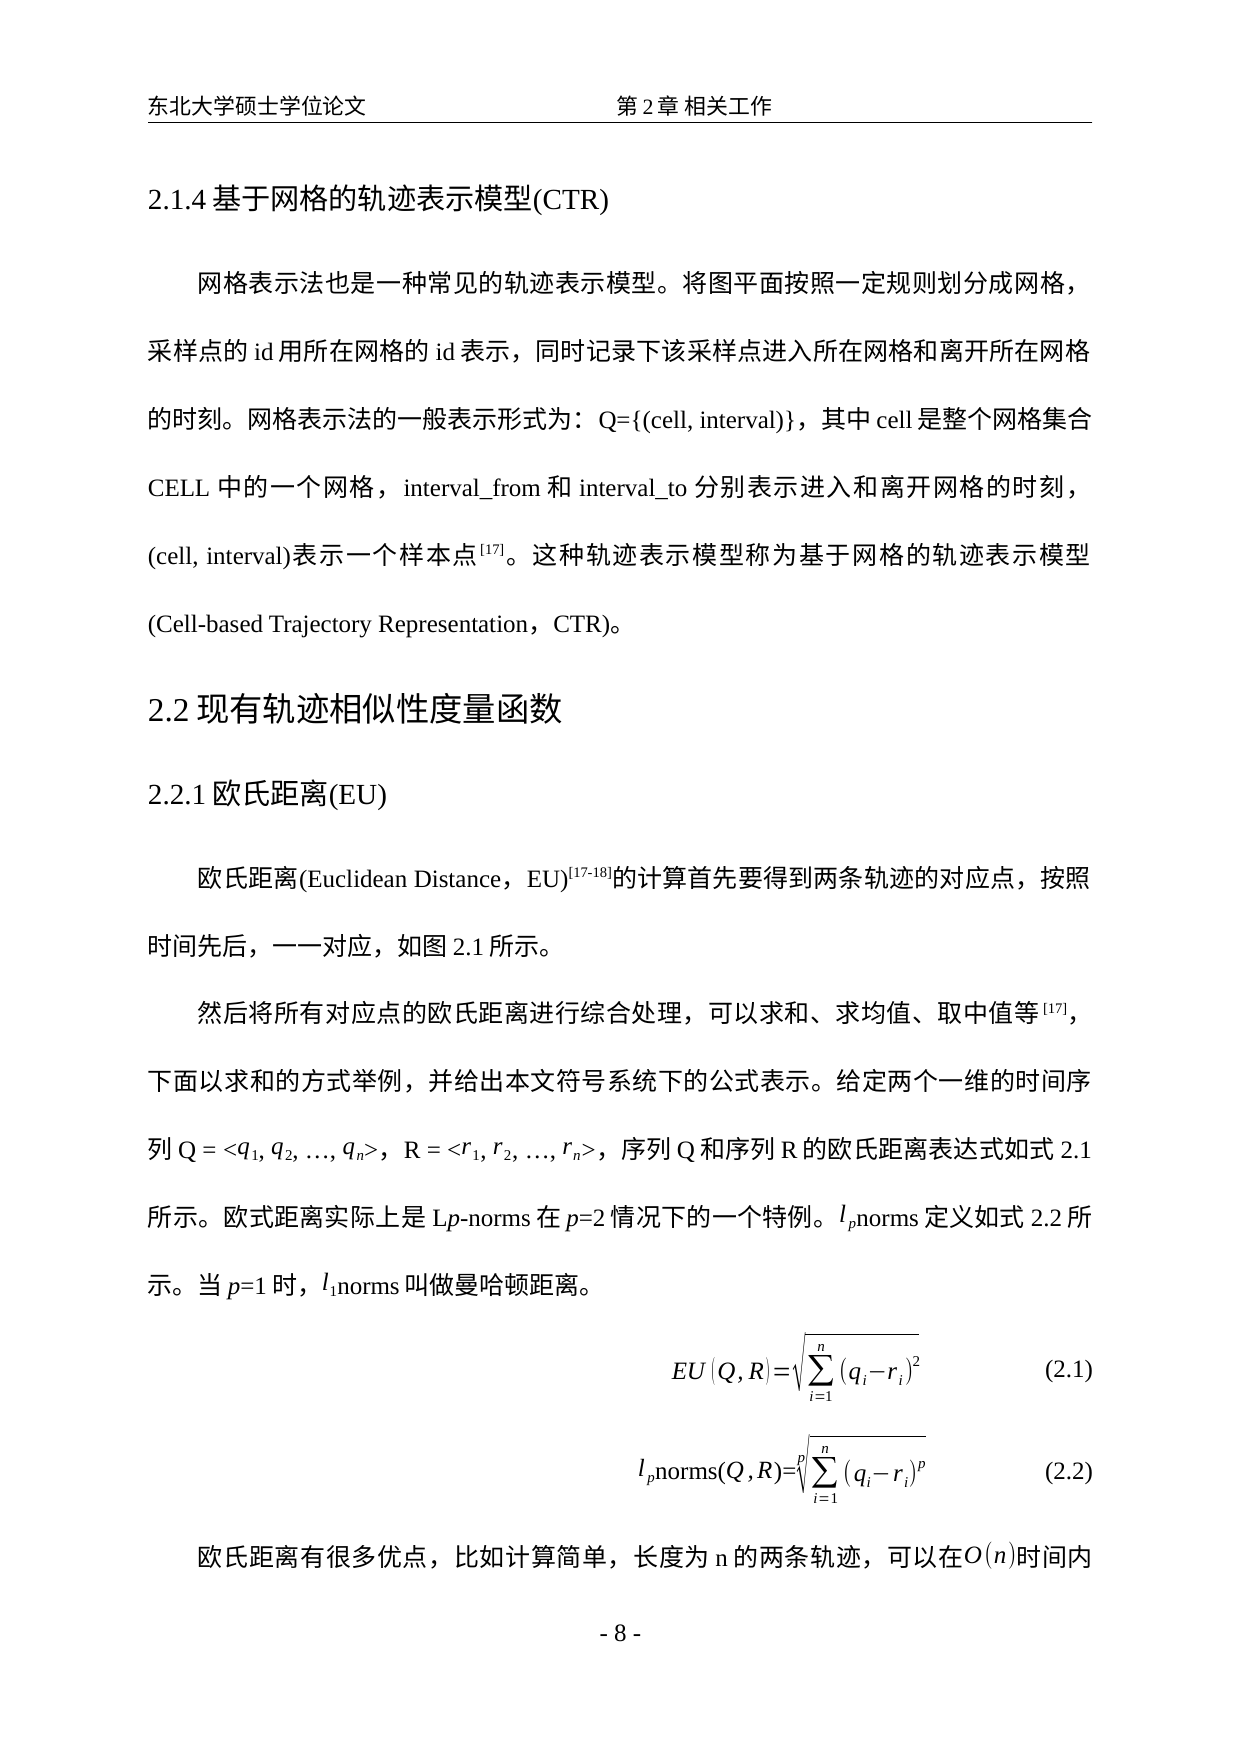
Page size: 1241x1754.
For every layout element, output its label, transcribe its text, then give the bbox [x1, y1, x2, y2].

subtitle 2.2现有轨迹相似性度量函数 [148, 672, 1092, 740]
subtitle 2.2.1欧氏距离(EU) [148, 757, 1092, 825]
text norms()= (2.2) [148, 1419, 1092, 1521]
text 网格表示法也是一种常见的轨迹表示模型。将图平面按照一定规则划分成网格，采样点的id用所在网格的id表示，同时记录下该采样点进入所在网格和离开所在网格的时刻。网格表示法的一般表示形式为：Q={(cell, interval)}，其中cell是整个网格集合CELL中的一个网格，interval_from和interval_to分别表示进入和离开网格的时刻，(cell, interval)表示一个样本点[17]。这种轨迹表示模型称为基于网格的轨迹表示模型(Cell-based Trajectory Representation，CTR)。 [148, 248, 1092, 656]
text 然后将所有对应点的欧氏距离进行综合处理，可以求和、求均值、取中值等[17]，下面以求和的方式举例，并给出本文符号系统下的公式表示。给定两个一维的时间序列Q = <, , …, >，R = <, , …, >，序列Q和序列R的欧氏距离表达式如式2.1所示。欧式距离实际上是Lp-norms在p=2情况下的一个特例。norms定义如式2.2所示。当p=1时，norms叫做曼哈顿距离。 [148, 978, 1092, 1318]
text (2.1) [148, 1318, 1092, 1419]
subtitle 2.1.4基于网格的轨迹表示模型(CTR) [148, 163, 1092, 231]
text 欧氏距离(Euclidean Distance，EU)[17-18]的计算首先要得到两条轨迹的对应点，按照时间先后，一一对应，如图2.1所示。 [148, 842, 1092, 978]
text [148, 1521, 1092, 1589]
